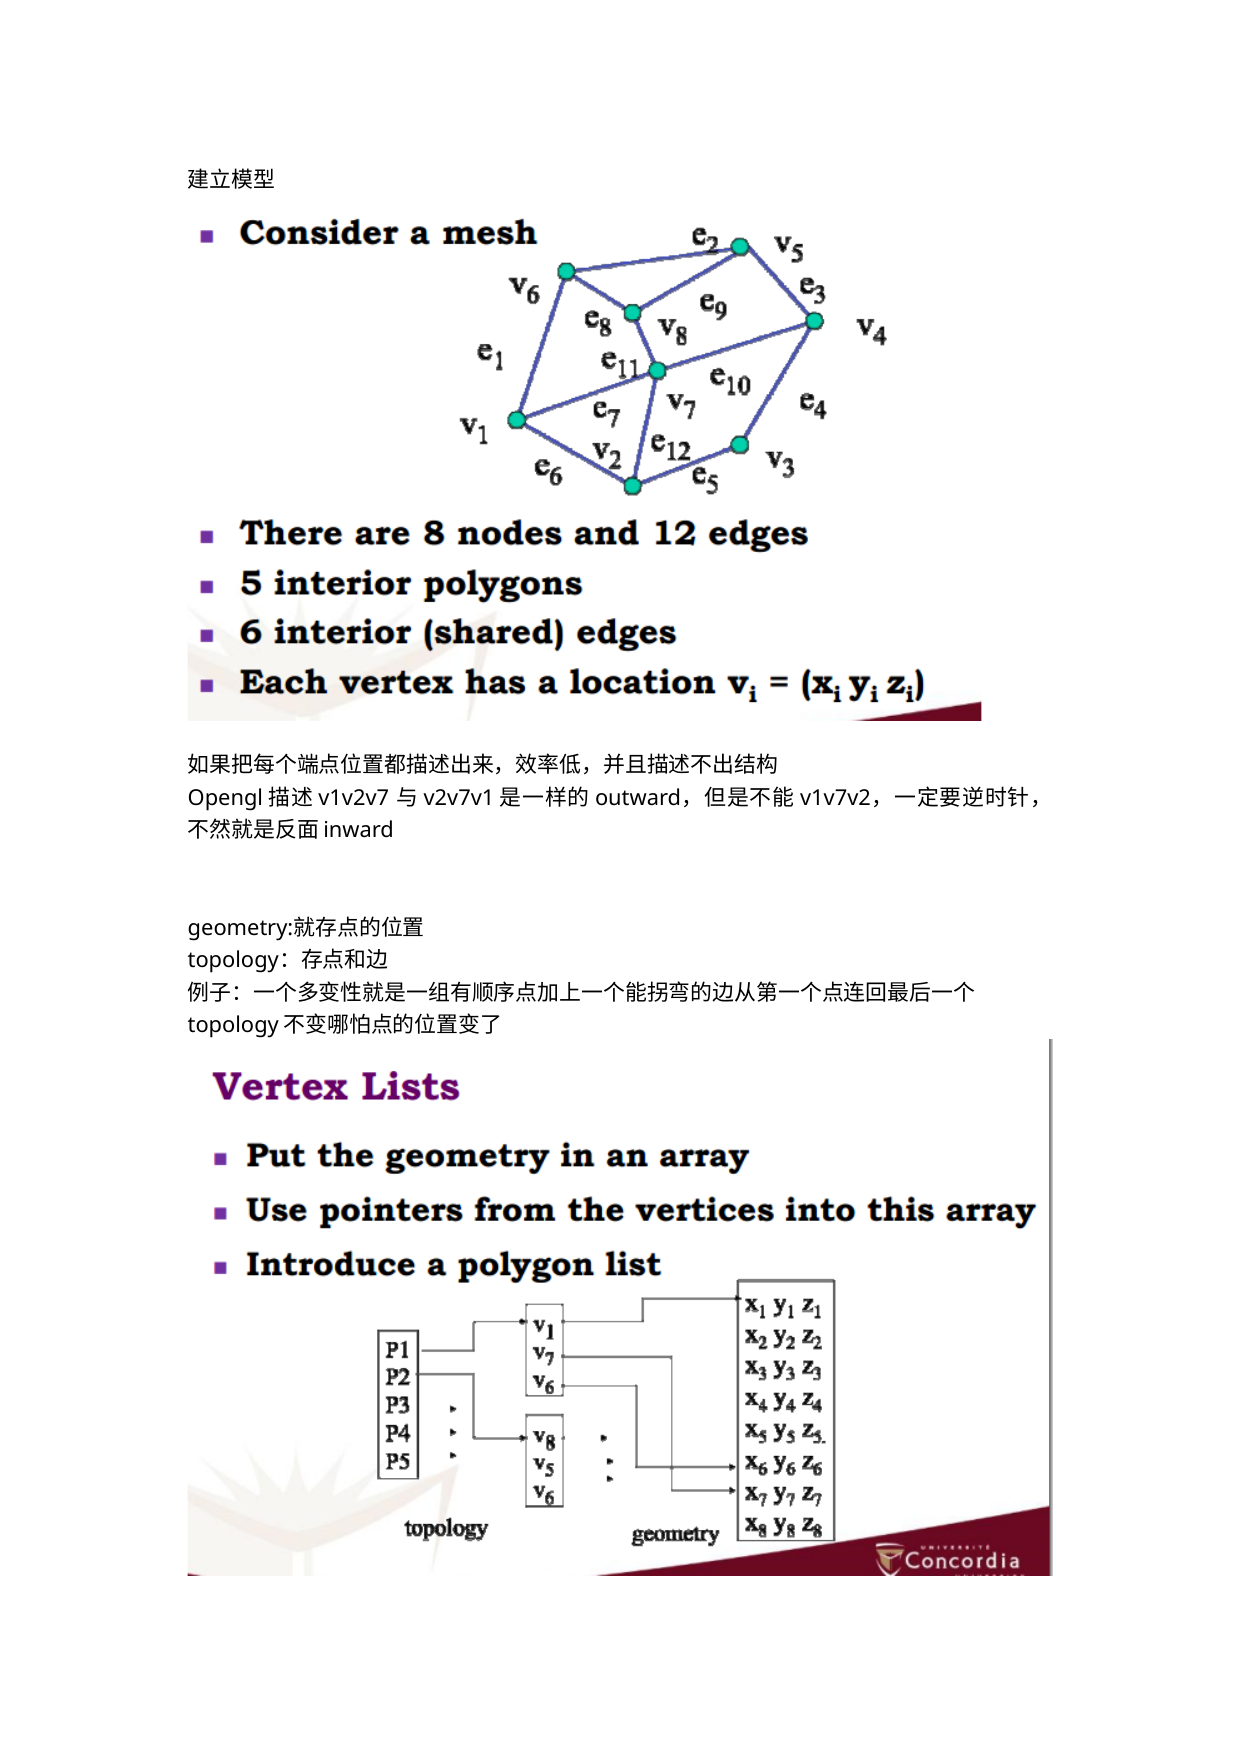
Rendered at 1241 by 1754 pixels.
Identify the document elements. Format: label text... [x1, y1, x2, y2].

text topology不变哪怕点的位置变了 [187, 1007, 1053, 1039]
text topology：存点和边 [187, 942, 1053, 974]
text Opengl描述v1v2v7 与v2v7v1是一样的outward，但是不能v1v7v2，一定要逆时针，不然就是反面inward [187, 779, 1053, 844]
text 如果把每个端点位置都描述出来，效率低，并且描述不出结构 [187, 747, 1053, 779]
text geometry:就存点的位置 [187, 909, 1053, 942]
picture [187, 194, 982, 721]
picture [187, 1039, 1053, 1576]
text 建立模型 [187, 162, 1053, 194]
text 例子：一个多变性就是一组有顺序点加上一个能拐弯的边从第一个点连回最后一个 [187, 974, 1053, 1007]
